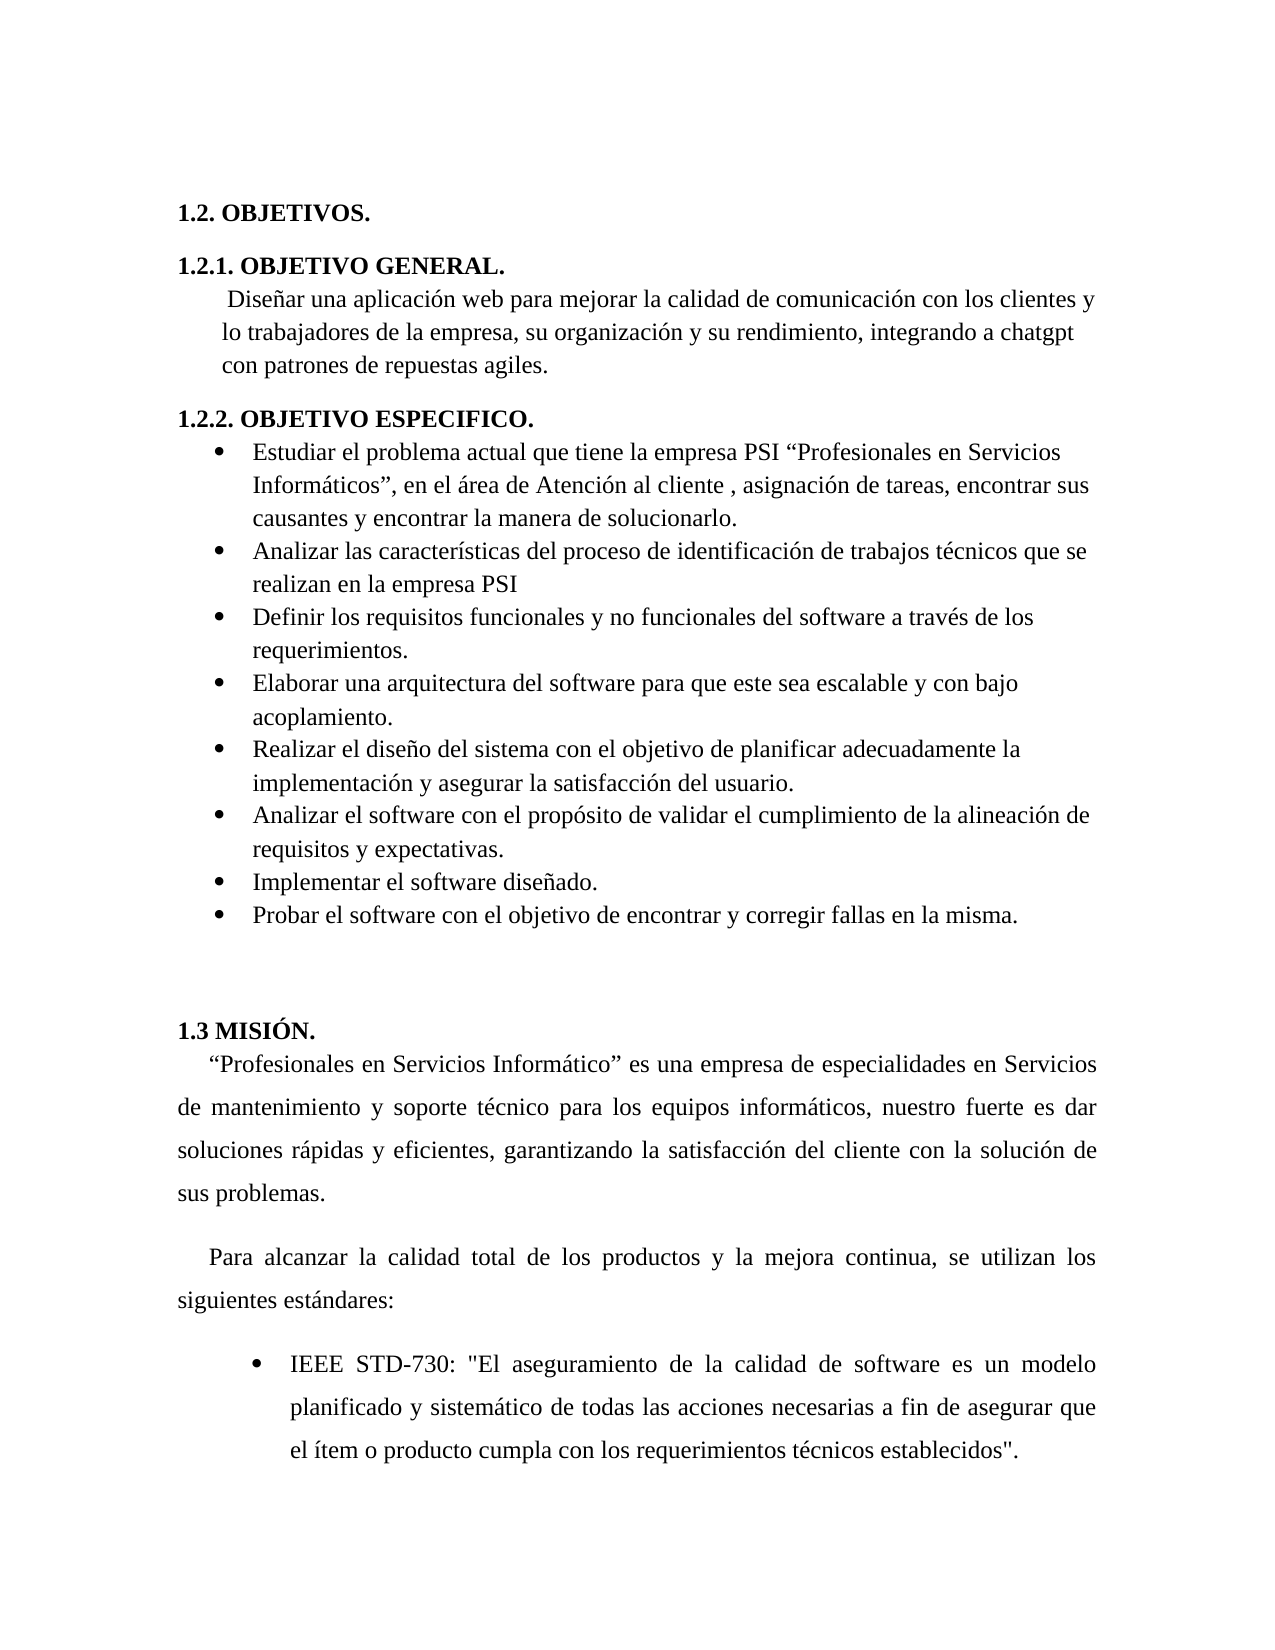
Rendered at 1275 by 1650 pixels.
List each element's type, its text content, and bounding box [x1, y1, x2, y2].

list Realizar el diseño del sistema con el objetivo de planificar adecuadamente la implementación y asegurar la satisfacción del usuario. [215, 734, 1098, 796]
list Probar el software con el objetivo de encontrar y corregir fallas en la misma. [215, 900, 1098, 928]
subtitle 1.2.2. OBJETIVO ESPECIFICO. [177, 404, 1098, 433]
subtitle 1.2. OBJETIVOS. [177, 198, 1098, 226]
list Implementar el software diseñado. [215, 867, 1098, 895]
list IEEE STD-730: "El aseguramiento de la calidad de software es un modelo planificado y sistemático de todas las acciones necesarias a fin de asegurar que el ítem o producto cumpla con los requerimientos técnicos establecidos". [252, 1349, 1098, 1464]
subtitle 1.3 MISIÓN. [177, 1016, 1098, 1044]
list Elaborar una arquitectura del software para que este sea escalable y con bajo acoplamiento. [215, 668, 1098, 730]
text Diseñar una aplicación web para mejorar la calidad de comunicación con los clientes y lo trabajadores de la empresa, su organización y su rendimiento, integrando a chatgpt con patrones de repuestas agiles. [222, 284, 1098, 379]
list Estudiar el problema actual que tiene la empresa PSI “Profesionales en Servicios Informáticos”, en el área de Atención al cliente , asignación de tareas, encontrar sus causantes y encontrar la manera de solucionarlo. [215, 437, 1098, 532]
text Para alcanzar la calidad total de los productos y la mejora continua, se utilizan los siguientes estándares: [177, 1242, 1098, 1314]
text “Profesionales en Servicios Informático” es una empresa de especialidades en Servicios de mantenimiento y soporte técnico para los equipos informáticos, nuestro fuerte es dar soluciones rápidas y eficientes, garantizando la satisfacción del cliente con la solución de sus problemas. [177, 1049, 1098, 1207]
subtitle 1.2.1. OBJETIVO GENERAL. [177, 251, 1098, 280]
list Definir los requisitos funcionales y no funcionales del software a través de los requerimientos. [215, 602, 1098, 664]
list Analizar el software con el propósito de validar el cumplimiento de la alineación de requisitos y expectativas. [215, 801, 1098, 862]
list Analizar las características del proceso de identificación de trabajos técnicos que se realizan en la empresa PSI [215, 536, 1098, 598]
